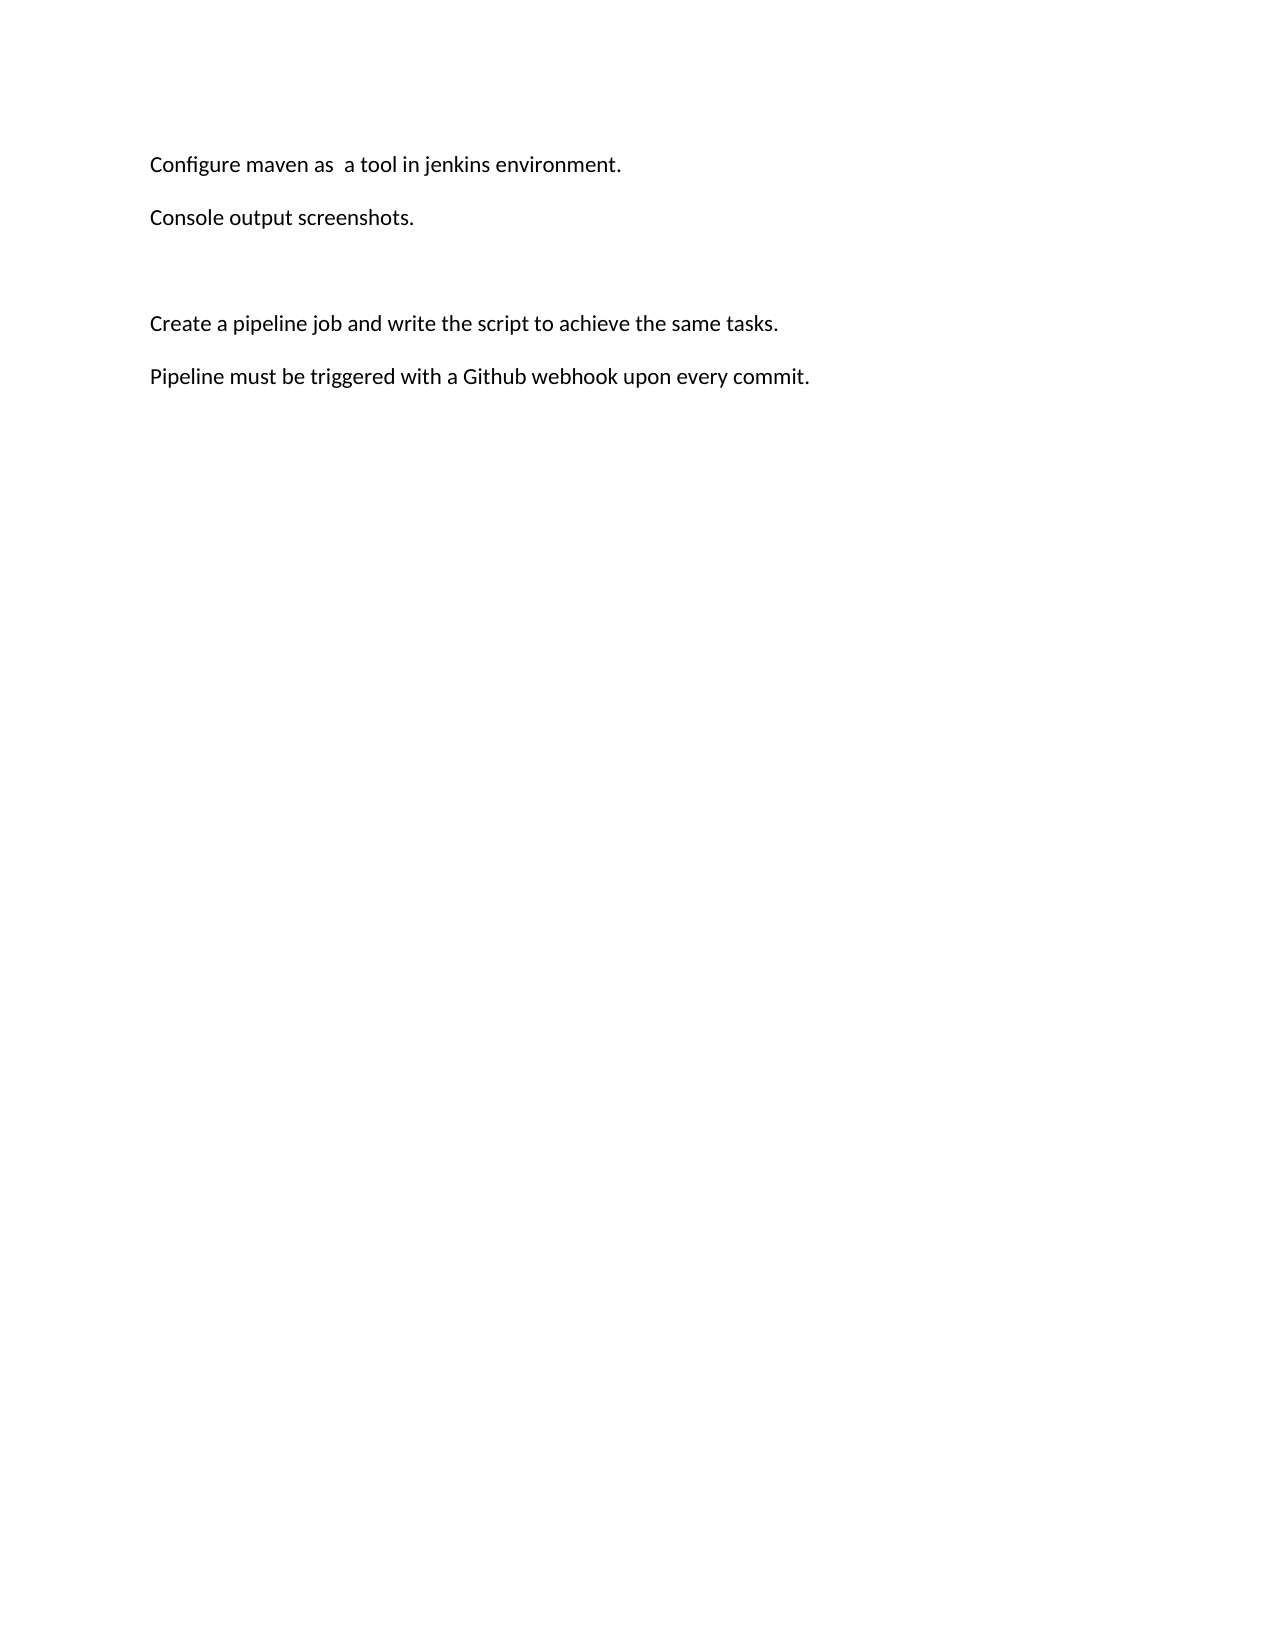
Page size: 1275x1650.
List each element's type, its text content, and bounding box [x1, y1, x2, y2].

text Create a pipeline job and write the script to achieve the same tasks. [150, 309, 1125, 337]
text Pipeline must be triggered with a Github webhook upon every commit. [150, 362, 1125, 390]
text Console output screenshots. [150, 203, 1125, 231]
text Configure maven as a tool in jenkins environment. [150, 150, 1125, 178]
